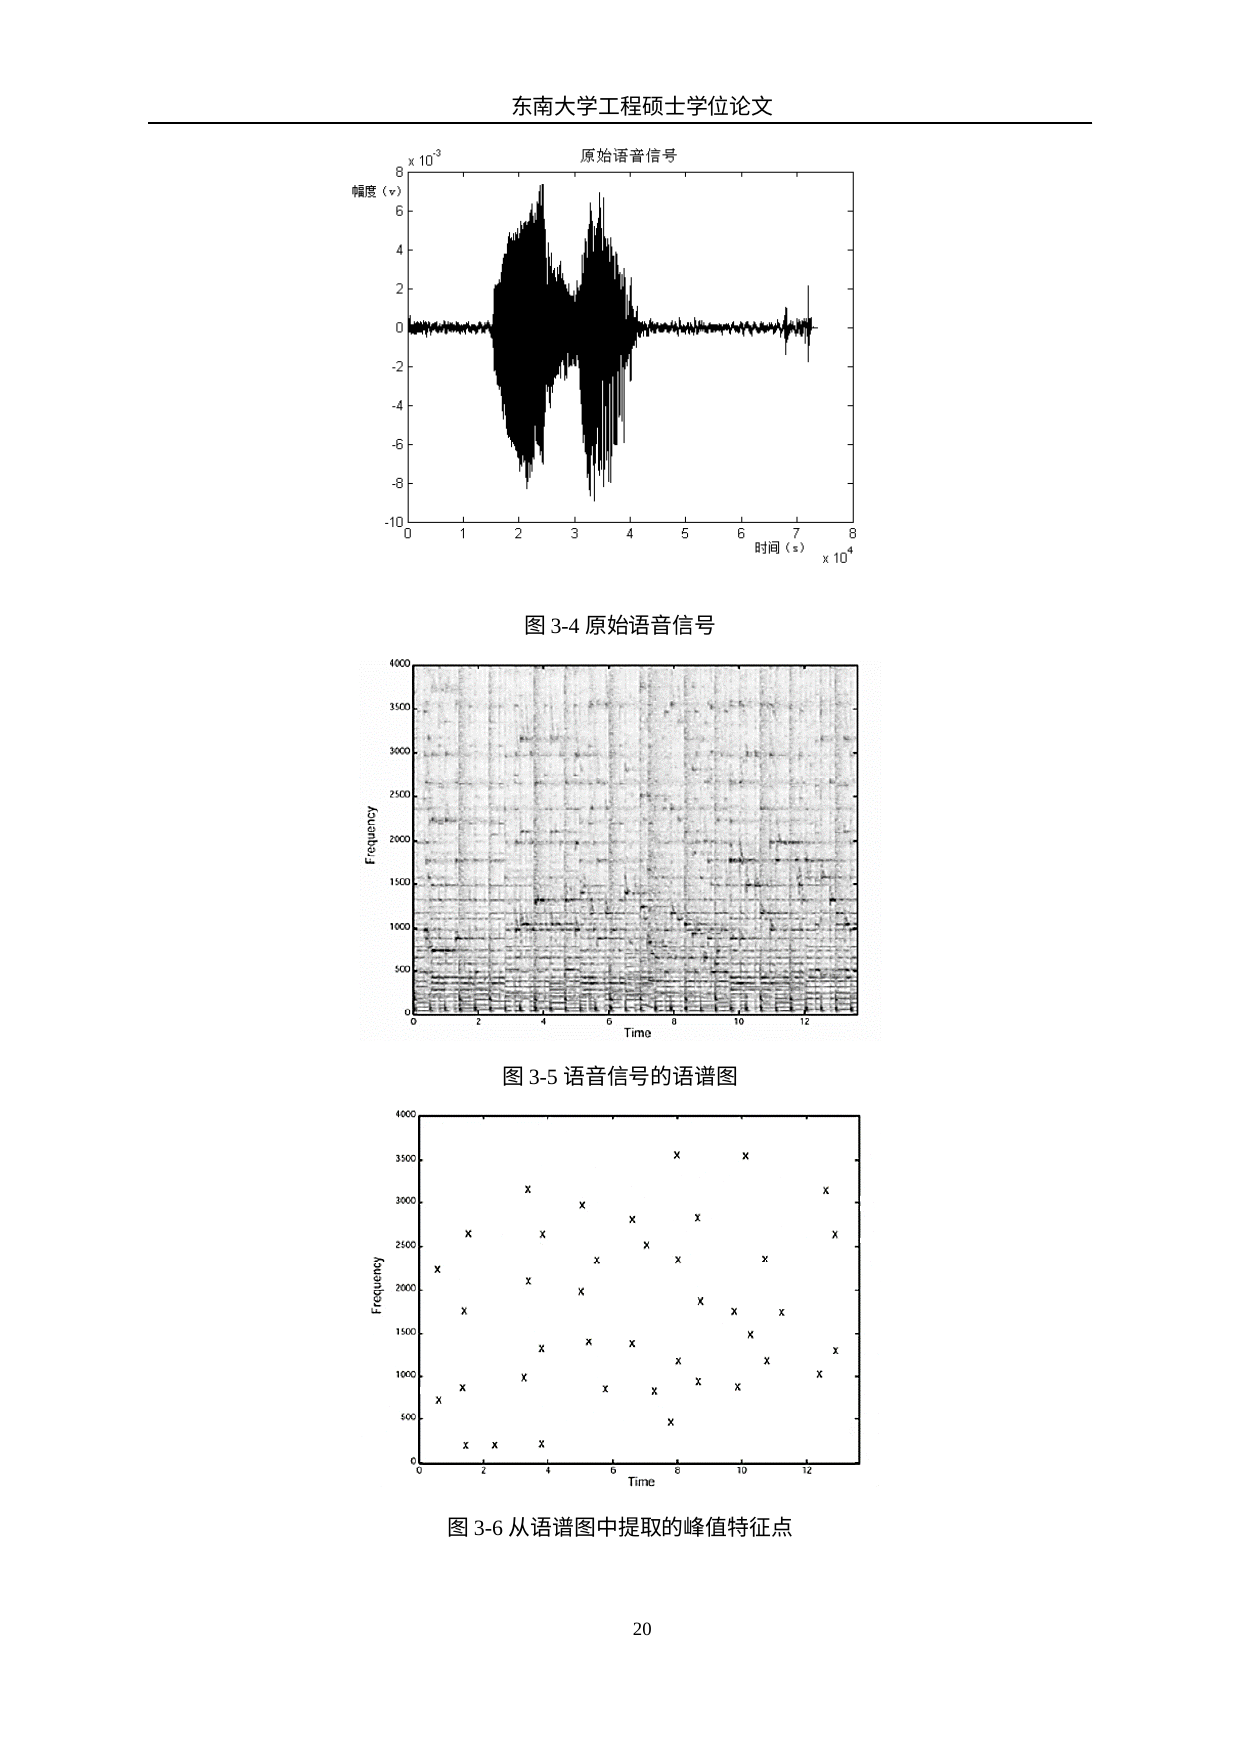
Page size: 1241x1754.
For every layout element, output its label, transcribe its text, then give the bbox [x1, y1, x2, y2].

text 图3-4 原始语音信号 [148, 607, 1092, 640]
text 图3-6 从语谱图中提取的峰值特征点 [148, 1509, 1092, 1542]
picture [359, 1106, 881, 1487]
text 图3-5 语音信号的语谱图 [148, 1058, 1092, 1091]
picture [357, 655, 883, 1041]
